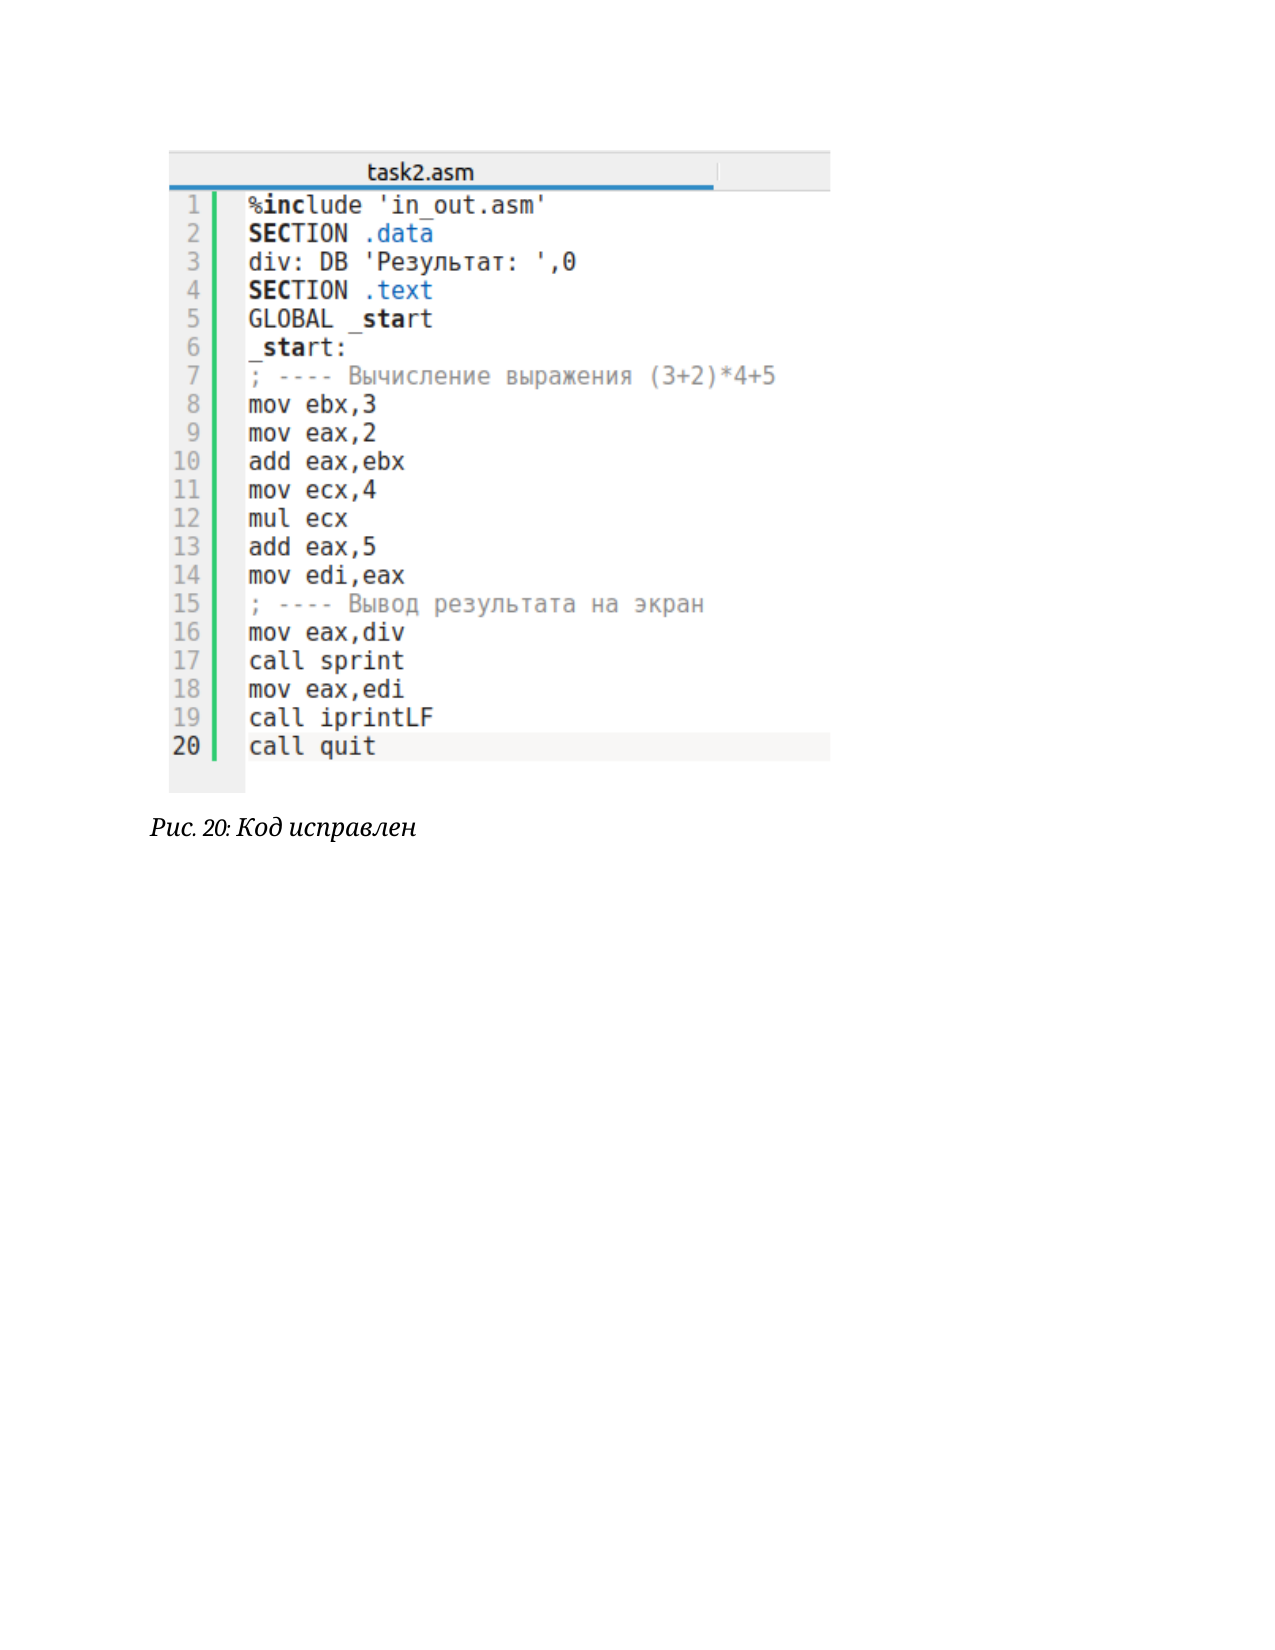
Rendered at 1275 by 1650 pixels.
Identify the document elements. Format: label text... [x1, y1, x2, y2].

picture [168, 150, 831, 793]
text Рис. 20: Код исправлен [150, 813, 1125, 842]
